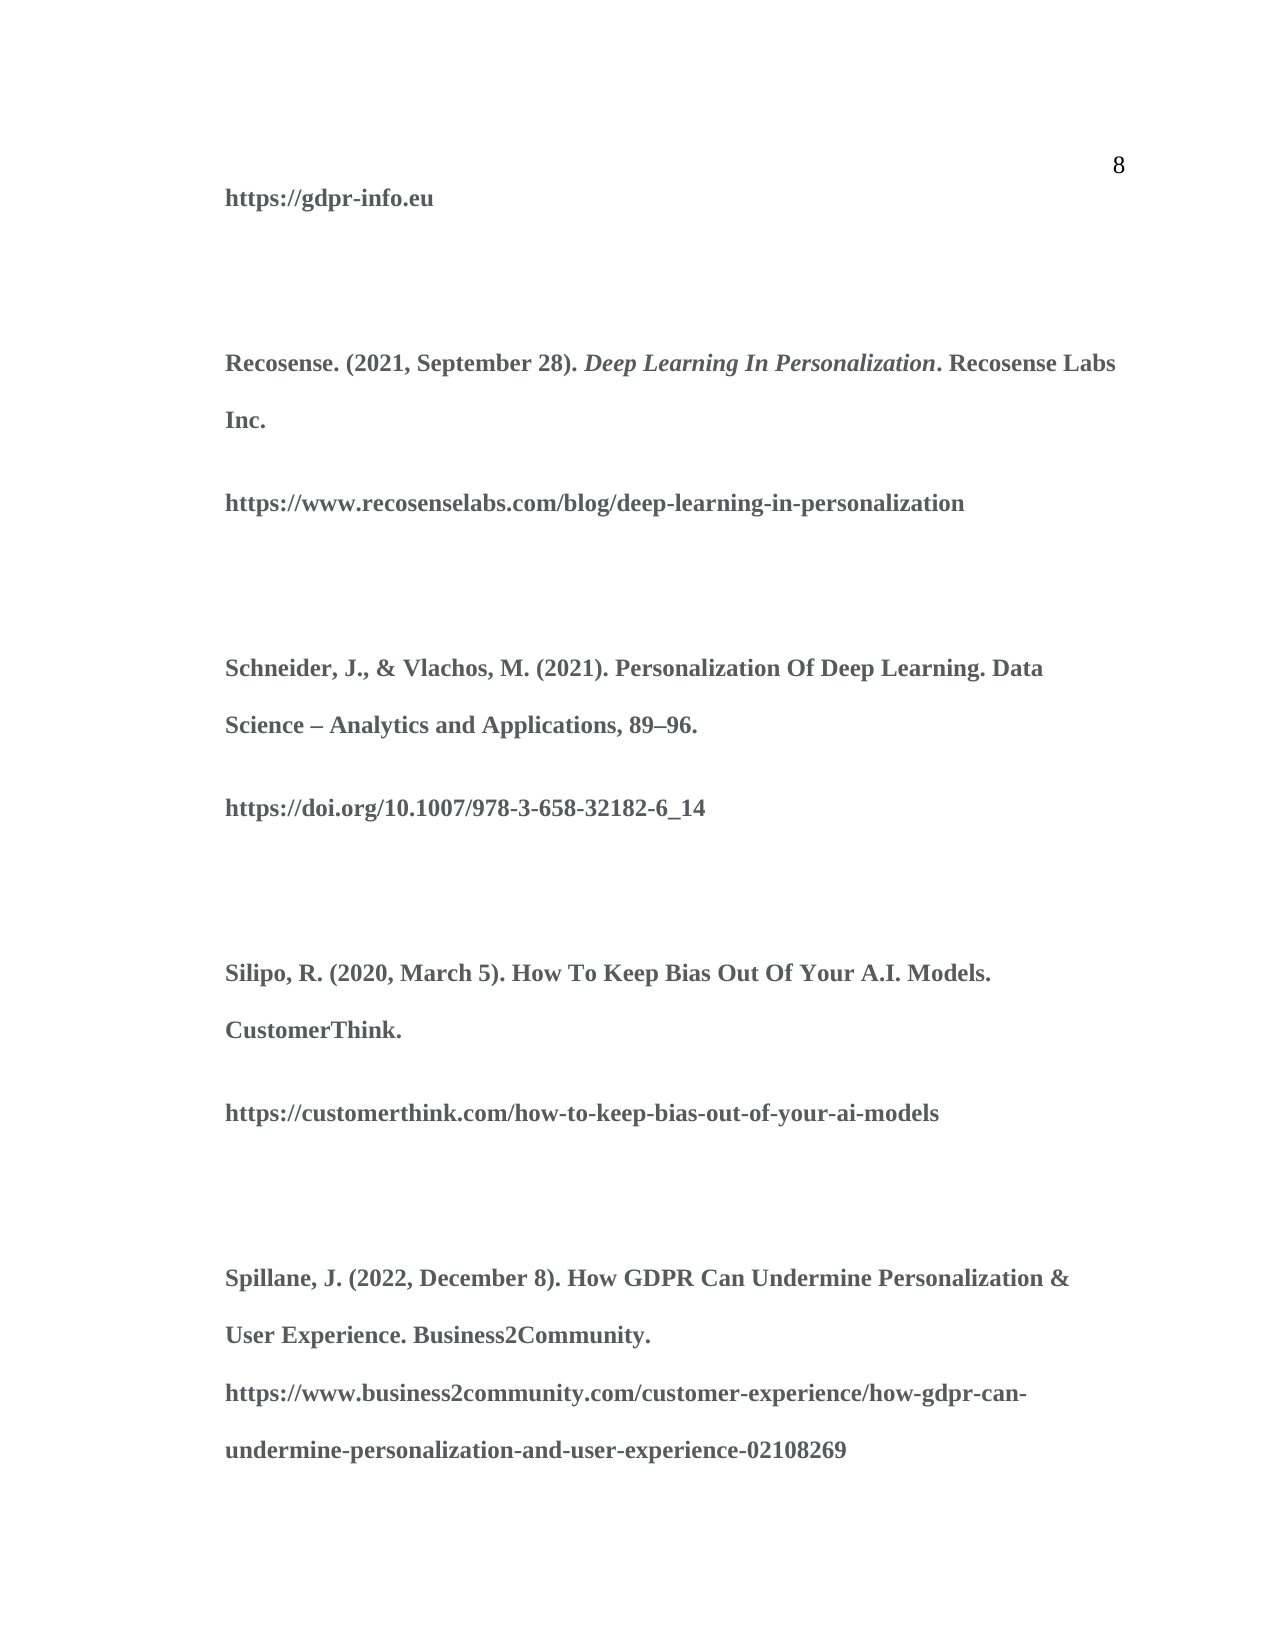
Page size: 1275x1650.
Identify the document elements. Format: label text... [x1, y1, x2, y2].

text https://doi.org/10.1007/978-3-658-32182-6_14 [225, 793, 1125, 821]
text Silipo, R. (2020, March 5). How To Keep Bias Out Of Your A.I. Models. CustomerThink. [225, 958, 1125, 1044]
text Recosense. (2021, September 28). Deep Learning In Personalization. Recosense Labs Inc. [225, 348, 1125, 434]
text Spillane, J. (2022, December 8). How GDPR Can Undermine Personalization & User Experience. Business2Community. https://www.business2community.com/customer-experience/how-gdpr-can-undermine-personalization-and-user-experience-02108269 [225, 1263, 1125, 1464]
text Schneider, J., & Vlachos, M. (2021). Personalization Of Deep Learning. Data Science – Analytics and Applications, 89–96. [225, 653, 1125, 739]
text https://customerthink.com/how-to-keep-bias-out-of-your-ai-models [150, 1098, 1125, 1126]
text https://www.recosenselabs.com/blog/deep-learning-in-personalization [225, 488, 1125, 516]
text https://gdpr-info.eu [225, 183, 1125, 211]
